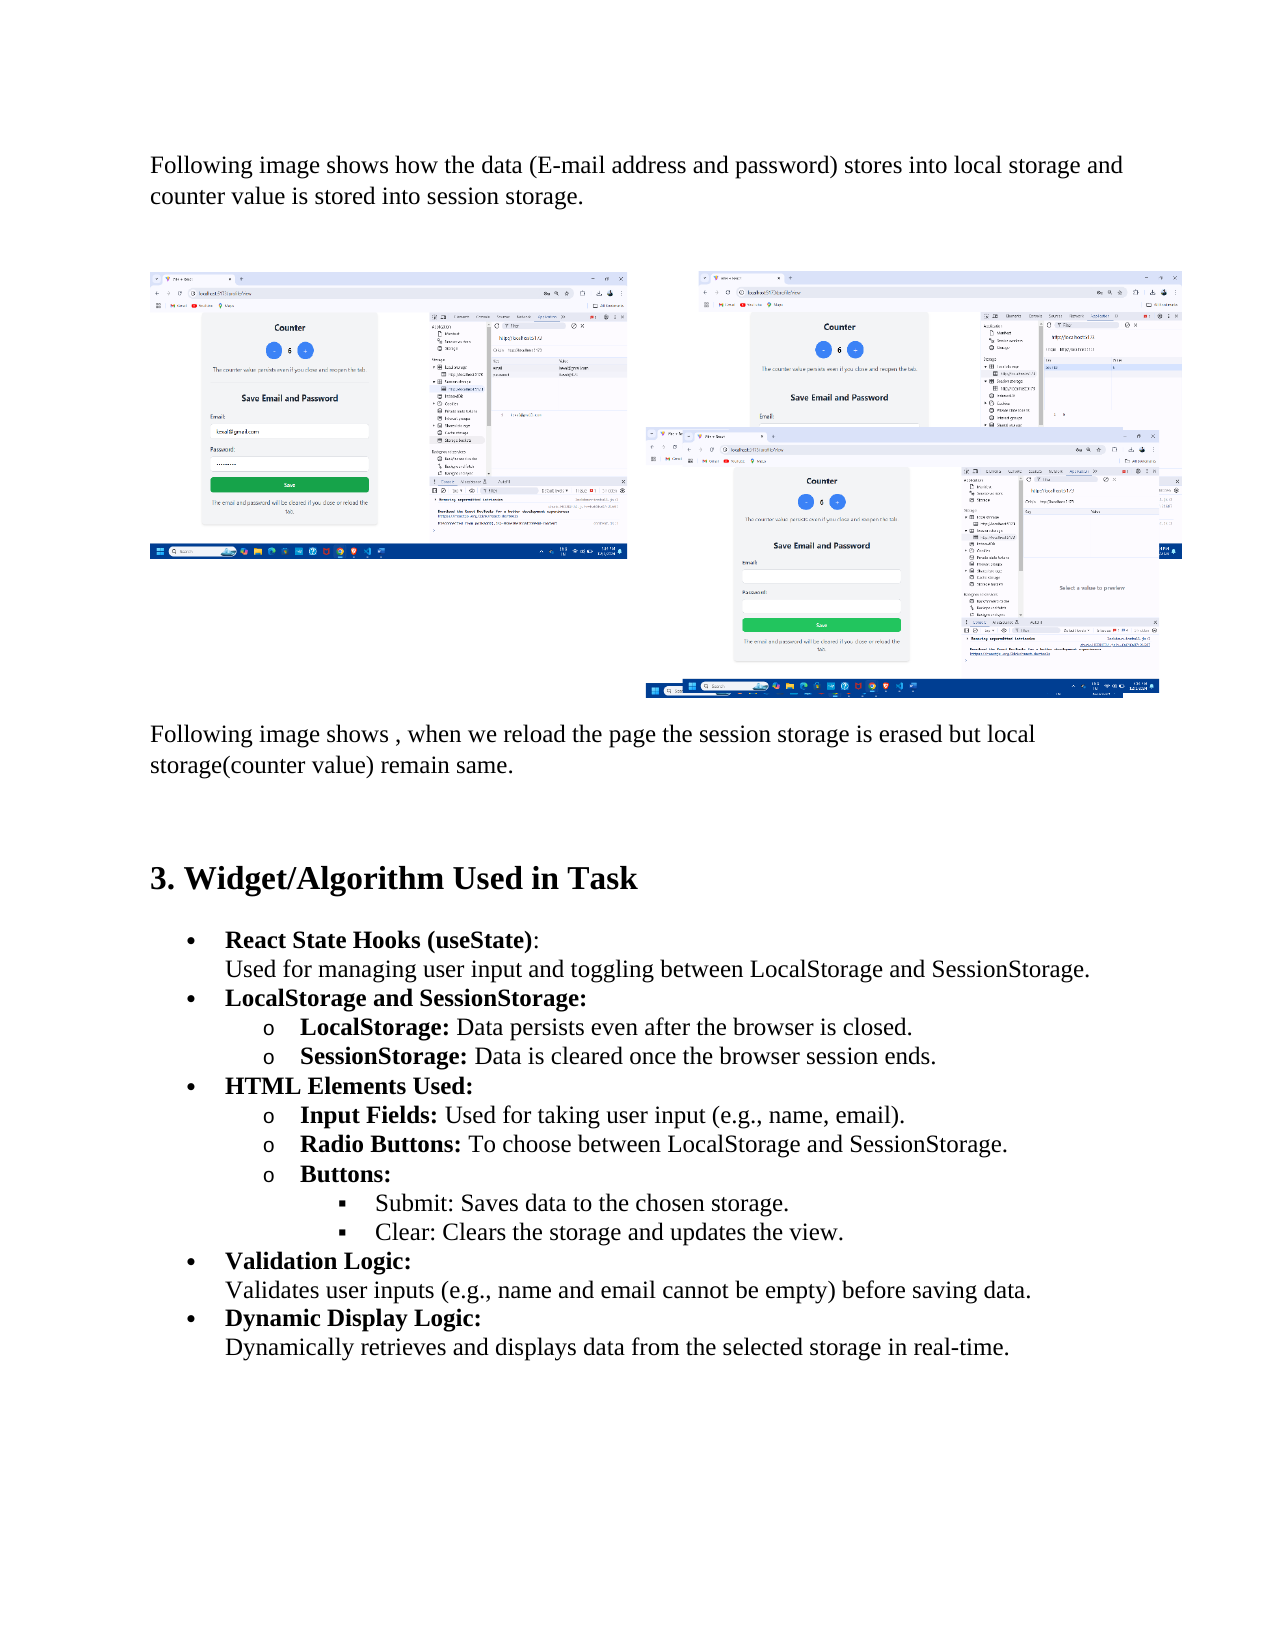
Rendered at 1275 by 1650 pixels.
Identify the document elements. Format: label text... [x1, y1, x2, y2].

list SessionStorage: Data is cleared once the browser session ends. [262, 1041, 1125, 1071]
picture [150, 272, 628, 559]
list Input Fields: Used for taking user input (e.g., name, email). [262, 1100, 1125, 1129]
list Buttons: [262, 1159, 1125, 1188]
picture [645, 271, 1182, 698]
list Radio Buttons: To choose between LocalStorage and SessionStorage. [262, 1129, 1125, 1159]
list Clear: Clears the storage and updates the view. [337, 1217, 1125, 1246]
list React State Hooks (useState): Used for managing user input and toggling between LocalStorage and SessionStorage. [187, 926, 1125, 983]
list Validation Logic: Validates user inputs (e.g., name and email cannot be empty) before saving data. [187, 1246, 1125, 1303]
text 3. Widget/Algorithm Used in Task [150, 858, 1125, 896]
text Following image shows how the data (E-mail address and password) stores into local storage and counter value is stored into session storage. [150, 150, 1125, 210]
list LocalStorage: Data persists even after the browser is closed. [262, 1012, 1125, 1041]
list LocalStorage and SessionStorage: [187, 983, 1125, 1012]
list Dynamic Display Logic: Dynamically retrieves and displays data from the selected storage in real-time. [187, 1303, 1125, 1361]
list HTML Elements Used: [187, 1071, 1125, 1100]
list Submit: Saves data to the chosen storage. [337, 1188, 1125, 1217]
